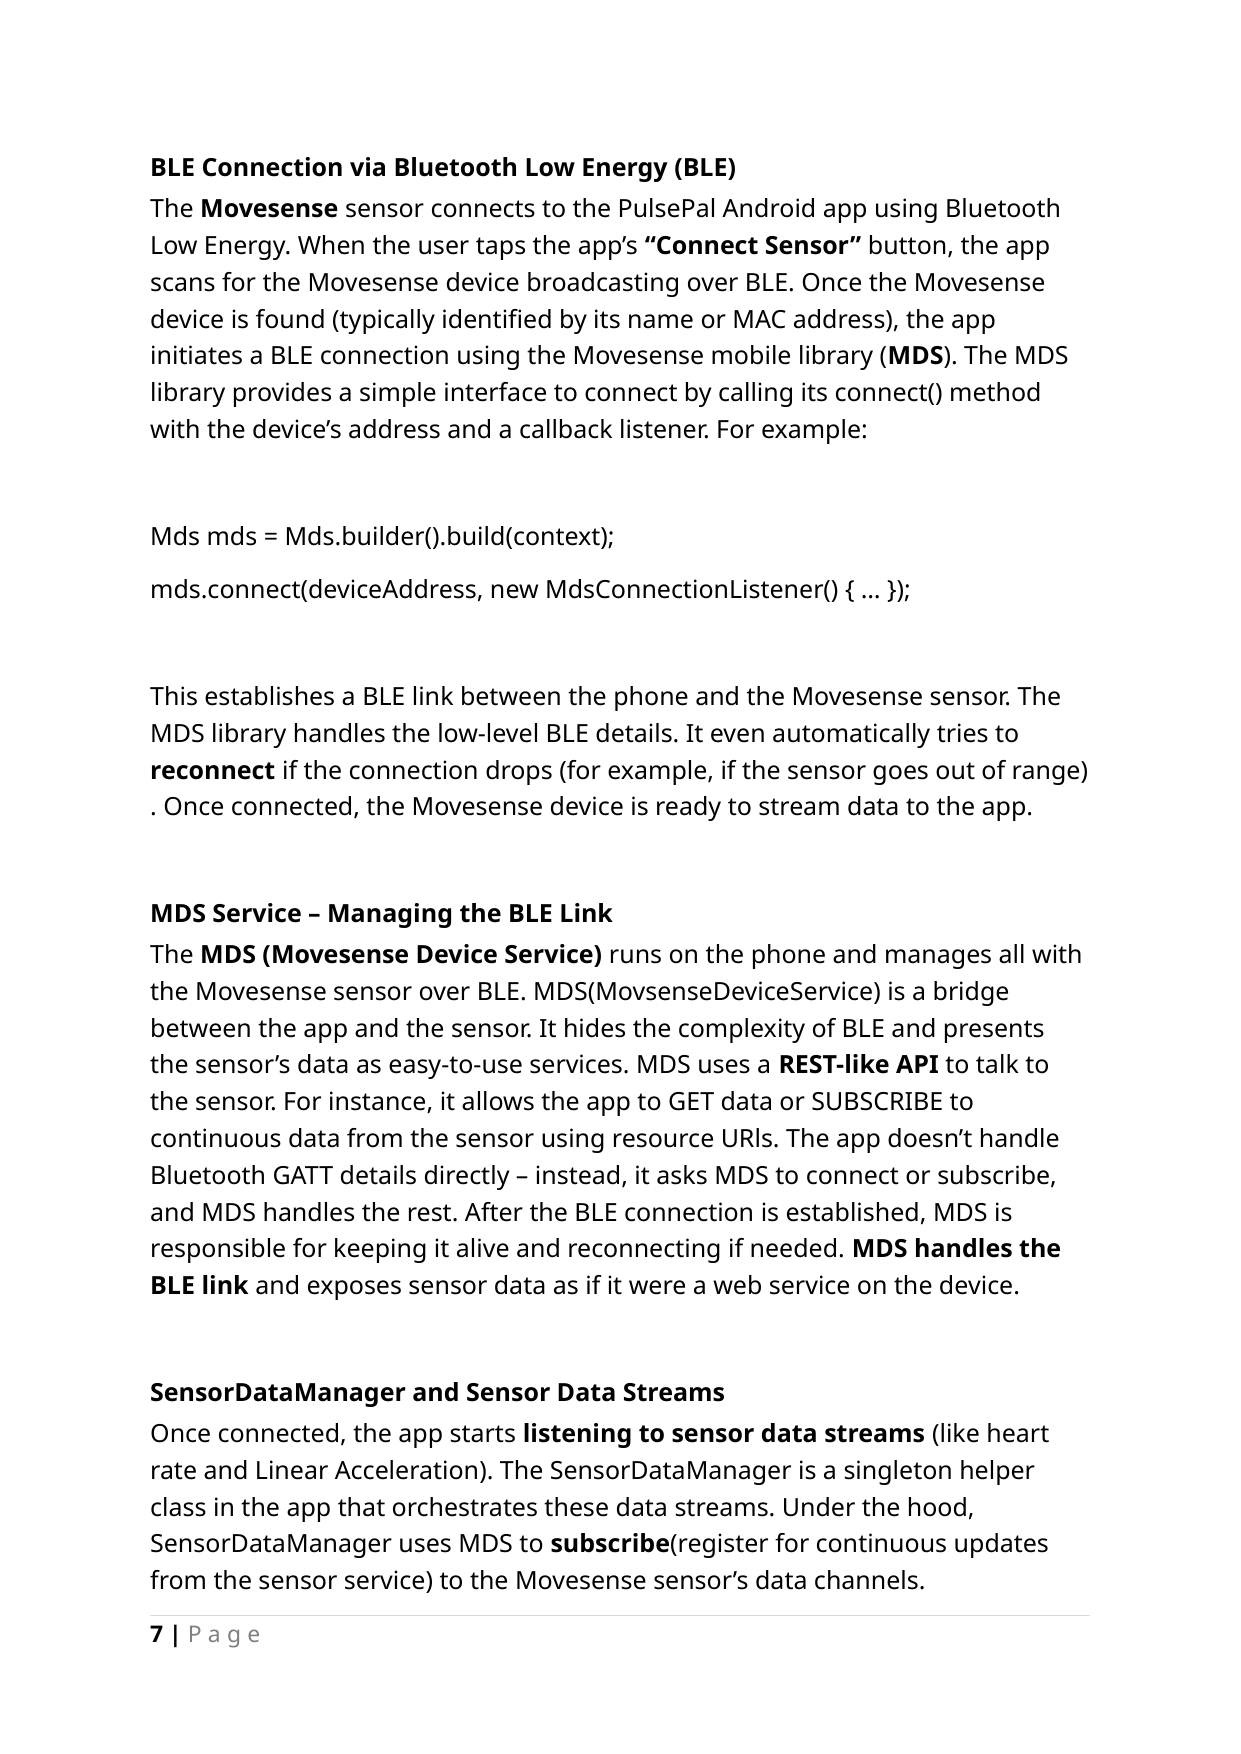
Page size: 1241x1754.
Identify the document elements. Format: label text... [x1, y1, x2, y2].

list MDS Service – Managing the BLE Link [150, 896, 1090, 930]
list BLE Connection via Bluetooth Low Energy (BLE) [150, 150, 1090, 184]
list SensorDataManager and Sensor Data Streams [150, 1375, 1090, 1409]
text mds.connect(deviceAddress, new MdsConnectionListener() { … }); [150, 572, 1090, 606]
text Once connected, the app starts listening to sensor data streams (like heart rate and Linear Acceleration). The SensorDataManager is a singleton helper class in the app that orchestrates these data streams. Under the hood, SensorDataManager uses MDS to subscribe(register for continuous updates from the sensor service) to the Movesense sensor’s data channels. [150, 1416, 1090, 1597]
text The Movesense sensor connects to the PulsePal Android app using Bluetooth Low Energy. When the user taps the app’s “Connect Sensor” button, the app scans for the Movesense device broadcasting over BLE. Once the Movesense device is found (typically identified by its name or MAC address), the app initiates a BLE connection using the Movesense mobile library (MDS). The MDS library provides a simple interface to connect by calling its connect() method with the device’s address and a callback listener. For example: [150, 191, 1090, 446]
text The MDS (Movesense Device Service) runs on the phone and manages all with the Movesense sensor over BLE. MDS(MovsenseDeviceService) is a bridge between the app and the sensor. It hides the complexity of BLE and presents the sensor’s data as easy-to-use services. MDS uses a REST-like API to talk to the sensor. For instance, it allows the app to GET data or SUBSCRIBE to continuous data from the sensor using resource URls. The app doesn’t handle Bluetooth GATT details directly – instead, it asks MDS to connect or subscribe, and MDS handles the rest. After the BLE connection is established, MDS is responsible for keeping it alive and reconnecting if needed. MDS handles the BLE link and exposes sensor data as if it were a web service on the device. [150, 937, 1090, 1302]
text This establishes a BLE link between the phone and the Movesense sensor. The MDS library handles the low-level BLE details. It even automatically tries to reconnect if the connection drops (for example, if the sensor goes out of range)​. Once connected, the Movesense device is ready to stream data to the app. [150, 679, 1090, 823]
text Mds mds = Mds.builder().build(context); [150, 518, 1090, 552]
